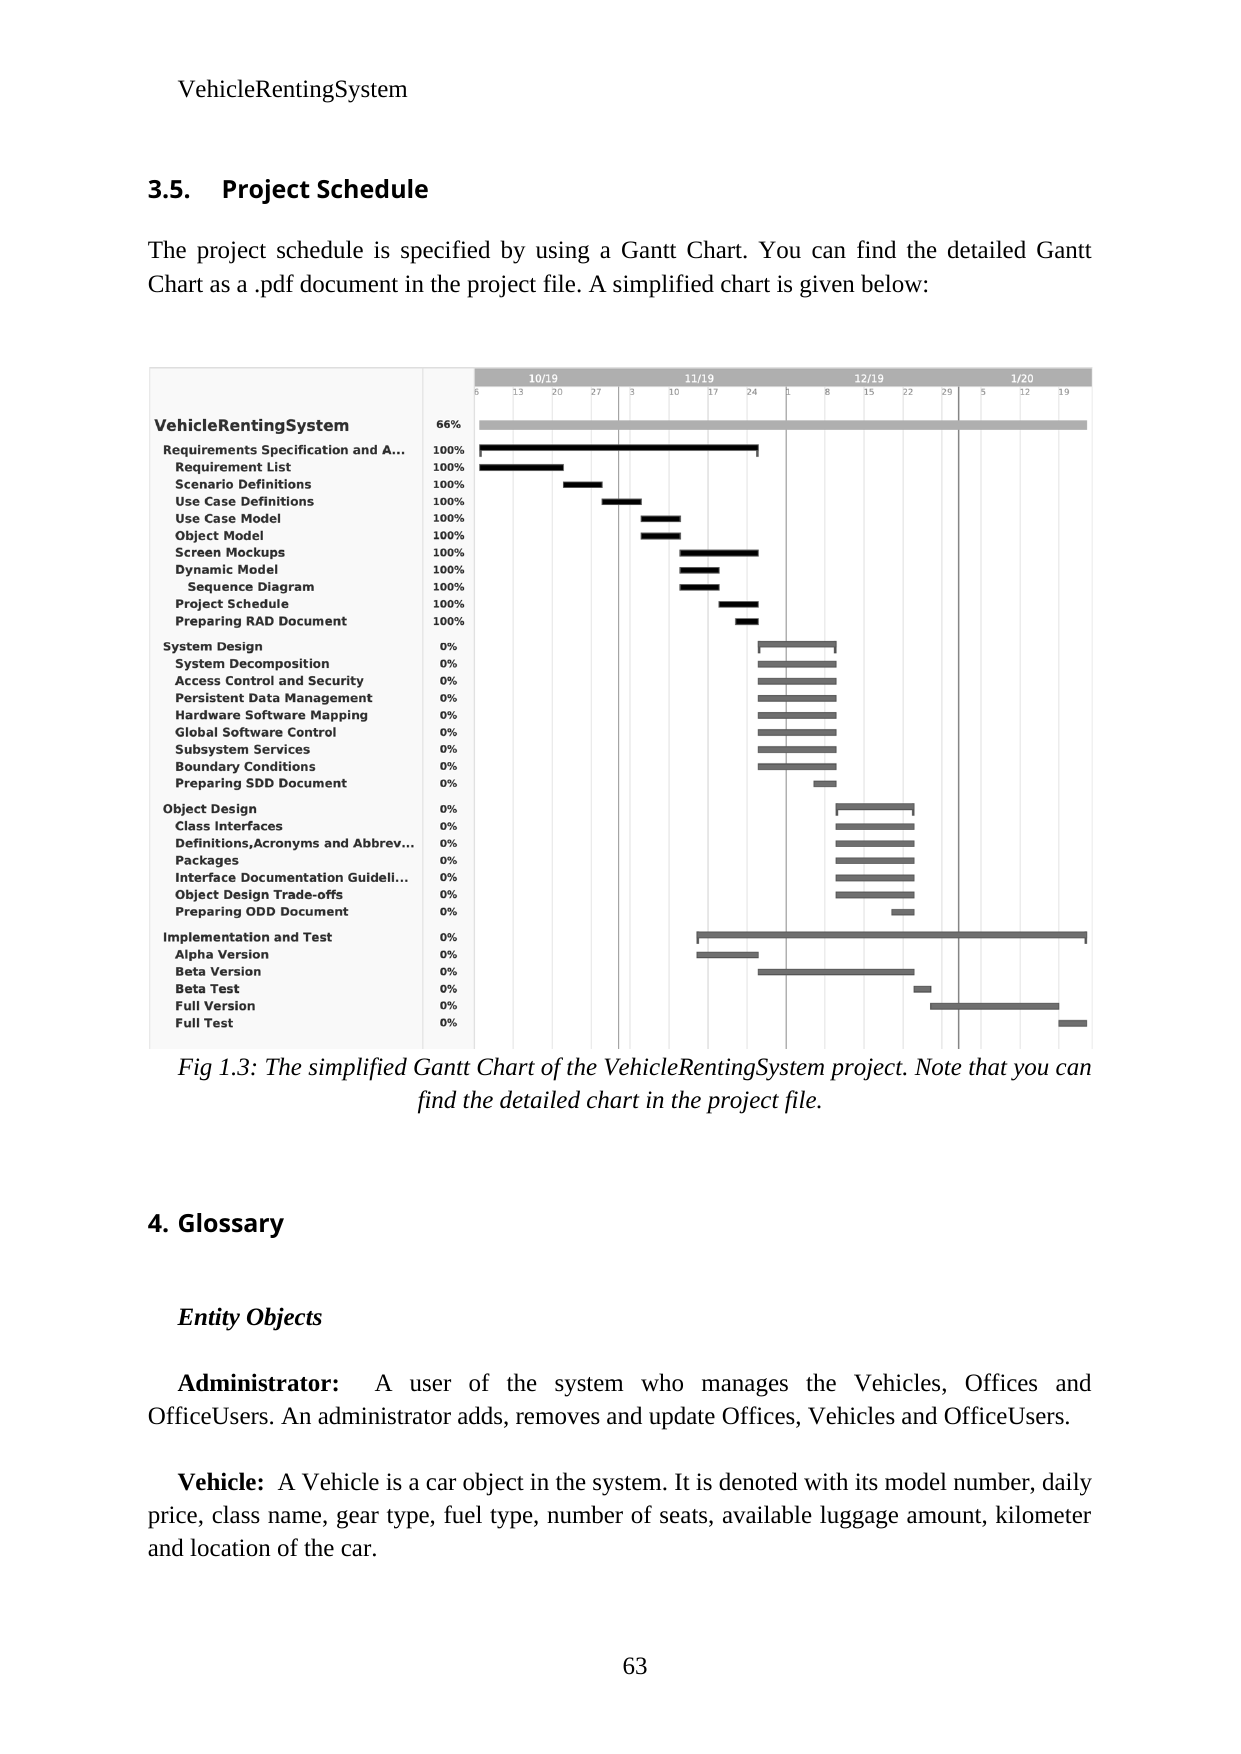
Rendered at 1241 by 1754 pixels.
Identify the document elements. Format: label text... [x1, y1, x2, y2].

text Fig 1.3: The simplified Gantt Chart of the VehicleRentingSystem project. Note that you can find the detailed chart in the project file. [148, 1052, 1093, 1114]
subtitle Project Schedule [148, 172, 1093, 206]
text Vehicle: A Vehicle is a car object in the system. It is denoted with its model number, daily price, class name, gear type, fuel type, number of seats, available luggage amount, kilometer and location of the car. [148, 1467, 1093, 1562]
picture [147, 367, 1093, 1049]
text Administrator: A user of the system who manages the Vehicles, Offices and OfficeUsers. An administrator adds, removes and update Offices, Vehicles and OfficeUsers. [148, 1368, 1093, 1430]
text The project schedule is specified by using a Gantt Chart. You can find the detailed Gantt Chart as a .pdf document in the project file. A simplified chart is given below: [148, 236, 1093, 297]
subtitle Glossary [148, 1205, 1093, 1239]
text Entity Objects [148, 1302, 1093, 1331]
